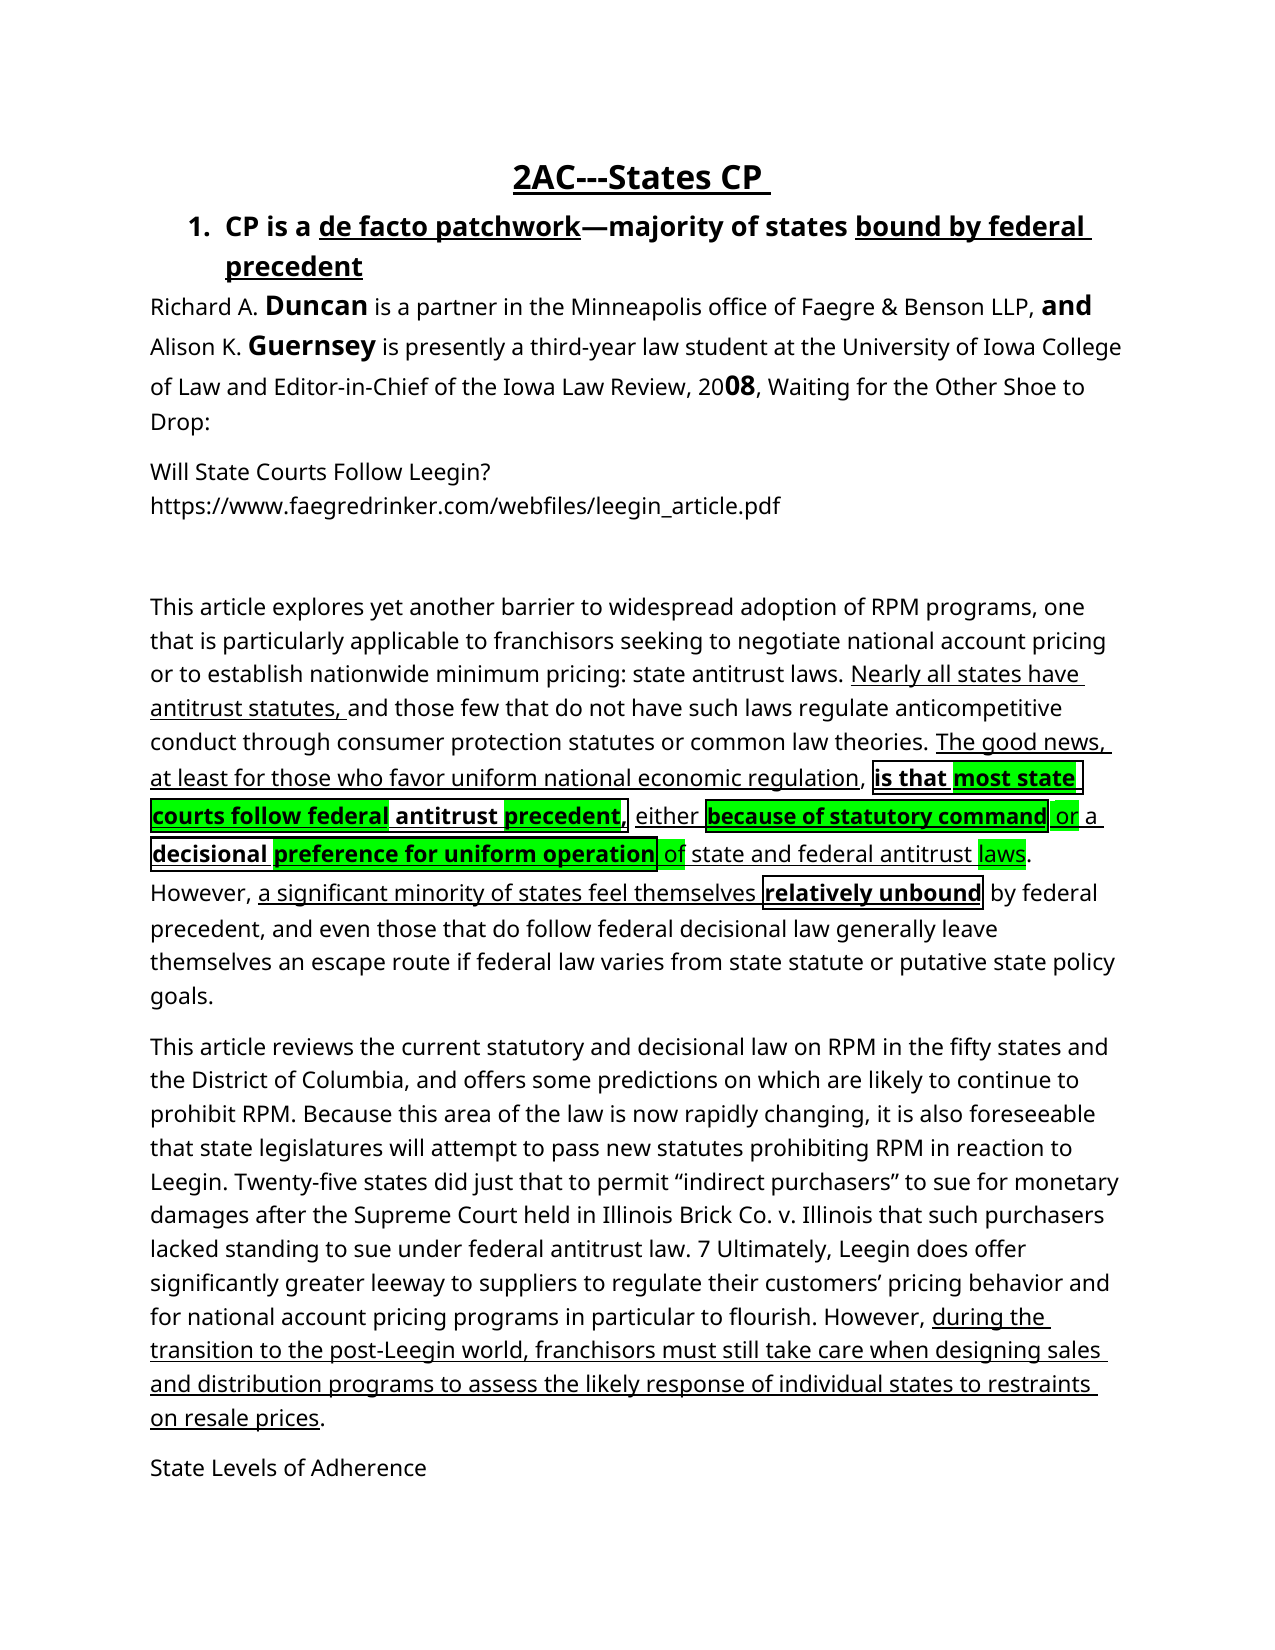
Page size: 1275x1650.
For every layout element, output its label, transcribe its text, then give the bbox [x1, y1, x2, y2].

subtitle 2AC---States CP [150, 154, 1125, 199]
text Richard A. Duncan is a partner in the Minneapolis office of Faegre & Benson LLP, and Alison K. Guernsey is presently a third-year law student at the University of Iowa College of Law and Editor-in-Chief of the Iowa Law Review, 2008, Waiting for the Other Shoe to Drop: [150, 287, 1125, 437]
text Will State Courts Follow Leegin? https://www.faegredrinker.com/webfiles/leegin_article.pdf [150, 456, 1125, 521]
text This article explores yet another barrier to widespread adoption of RPM programs, one that is particularly applicable to franchisors seeking to negotiate national account pricing or to establish nationwide minimum pricing: state antitrust laws. Nearly all states have antitrust statutes, and those few that do not have such laws regulate anticompetitive conduct through consumer protection statutes or common law theories. The good news, at least for those who favor uniform national economic regulation, is that most state courts follow federal antitrust precedent, either because of statutory command or a decisional preference for uniform operation of state and federal antitrust laws. However, a significant minority of states feel themselves relatively unbound by federal precedent, and even those that do follow federal decisional law generally leave themselves an escape route if federal law varies from state statute or putative state policy goals. [150, 591, 1125, 1011]
text This article reviews the current statutory and decisional law on RPM in the fifty states and the District of Columbia, and offers some predictions on which are likely to continue to prohibit RPM. Because this area of the law is now rapidly changing, it is also foreseeable that state legislatures will attempt to pass new statutes prohibiting RPM in reaction to Leegin. Twenty-five states did just that to permit “indirect purchasers” to sue for monetary damages after the Supreme Court held in Illinois Brick Co. v. Illinois that such purchasers lacked standing to sue under federal antitrust law. 7 Ultimately, Leegin does offer significantly greater leeway to suppliers to regulate their customers’ pricing behavior and for national account pricing programs in particular to flourish. However, during the transition to the post-Leegin world, franchisors must still take care when designing sales and distribution programs to assess the likely response of individual states to restraints on resale prices. [150, 1030, 1125, 1433]
text State Levels of Adherence [150, 1452, 1125, 1483]
subtitle CP is a de facto patchwork—majority of states bound by federal precedent [187, 207, 1125, 284]
